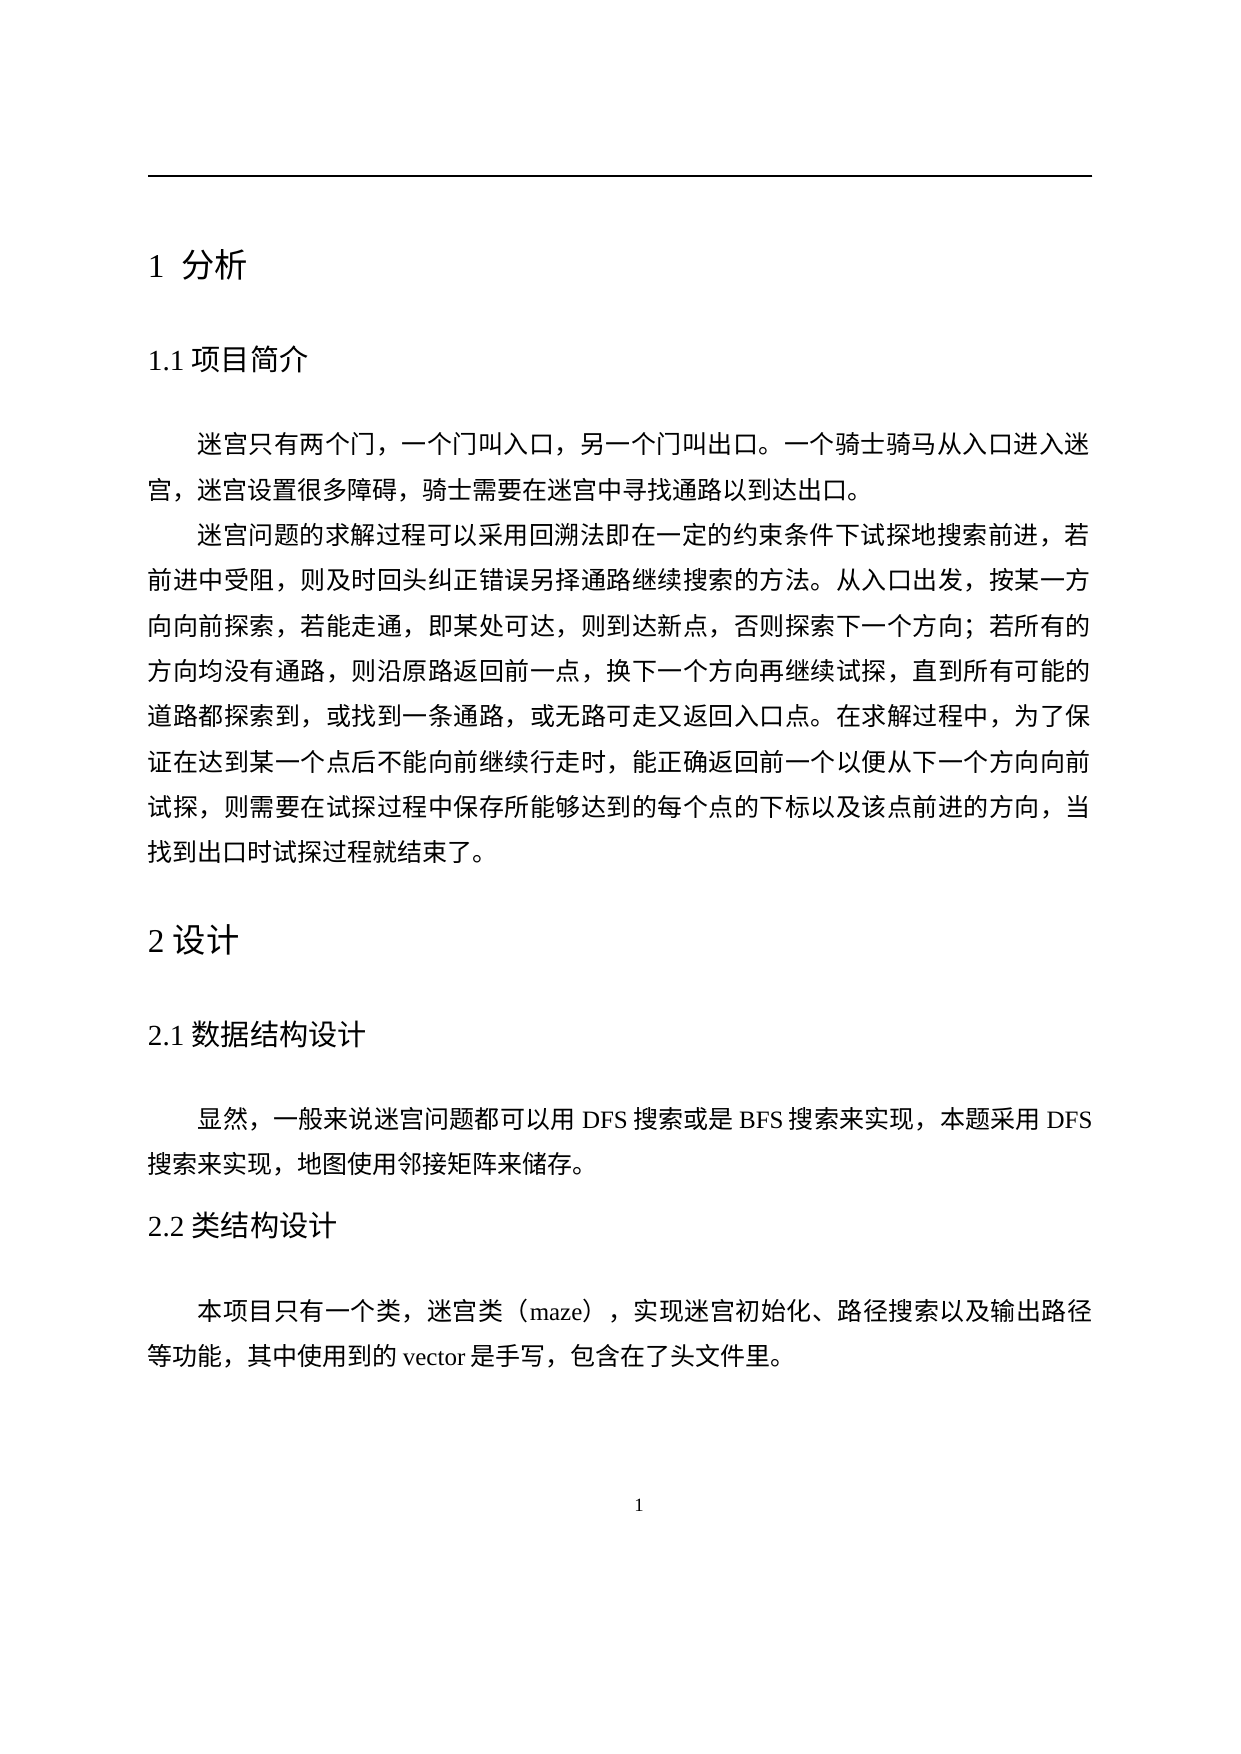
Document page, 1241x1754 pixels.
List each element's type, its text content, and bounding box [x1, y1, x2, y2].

subtitle 2.1 数据结构设计 [148, 1011, 1092, 1053]
text 迷宫问题的求解过程可以采用回溯法即在一定的约束条件下试探地搜索前进，若前进中受阻，则及时回头纠正错误另择通路继续搜索的方法。从入口出发，按某一方向向前探索，若能走通，即某处可达，则到达新点，否则探索下一个方向；若所有的方向均没有通路，则沿原路返回前一点，换下一个方向再继续试探，直到所有可能的道路都探索到，或找到一条通路，或无路可走又返回入口点。在求解过程中，为了保证在达到某一个点后不能向前继续行走时，能正确返回前一个以便从下一个方向向前试探，则需要在试探过程中保存所能够达到的每个点的下标以及该点前进的方向，当找到出口时试探过程就结束了。 [148, 515, 1092, 869]
text 迷宫只有两个门，一个门叫入口，另一个门叫出口。一个骑士骑马从入口进入迷宫，迷宫设置很多障碍，骑士需要在迷宫中寻找通路以到达出口。 [148, 425, 1092, 506]
subtitle 1.1 项目简介 [148, 336, 1092, 379]
subtitle 2.2 类结构设计 [148, 1203, 1092, 1245]
subtitle 2 设计 [148, 914, 1092, 962]
text 显然，一般来说迷宫问题都可以用DFS搜索或是BFS搜索来实现，本题采用DFS搜索来实现，地图使用邻接矩阵来储存。 [148, 1099, 1092, 1181]
subtitle 1 分析 [148, 239, 1092, 287]
text 本项目只有一个类，迷宫类（maze），实现迷宫初始化、路径搜索以及输出路径等功能，其中使用到的vector是手写，包含在了头文件里。 [148, 1291, 1092, 1373]
